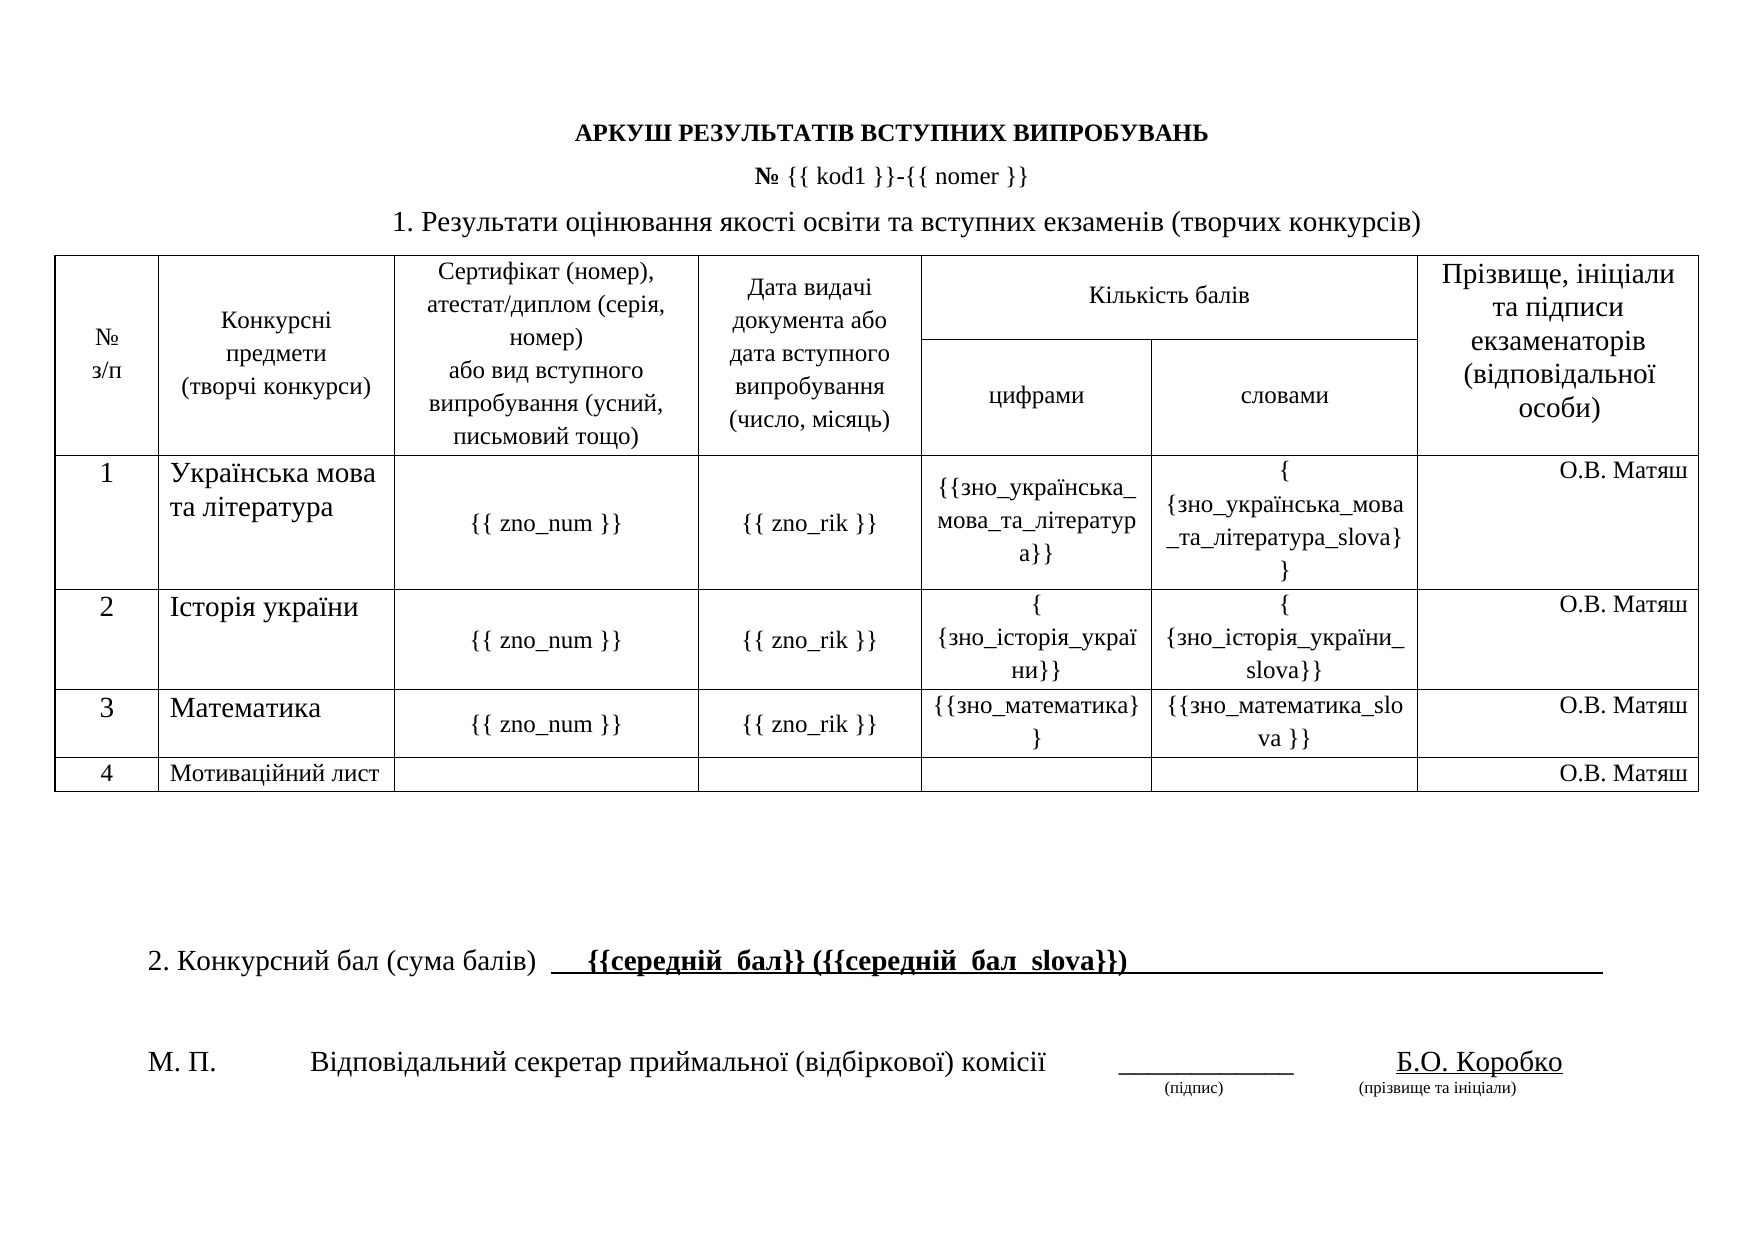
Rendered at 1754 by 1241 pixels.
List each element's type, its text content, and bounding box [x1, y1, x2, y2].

table_cell О.В. Матяш [1418, 456, 1698, 588]
table_cell 1 [56, 456, 158, 588]
table_cell {{ zno_num }} [395, 690, 698, 757]
table_cell О.В. Матяш [1418, 590, 1698, 689]
table_cell Математика [159, 690, 394, 757]
table_cell словами [1152, 340, 1417, 454]
table_cell [1152, 758, 1417, 791]
table_cell {{ zno_rik }} [699, 590, 921, 689]
table_cell Українська мова та література [159, 456, 394, 588]
text Аркуш результатів вступних випробувань [118, 118, 1665, 147]
table_cell [699, 758, 921, 791]
text 1. Результати оцінювання якості освіти та вступних екзаменів (творчих конкурсів) [89, 204, 1665, 238]
table_cell {{зно_українська_мова_та_література_slova}} [1152, 456, 1417, 588]
table_cell 3 [56, 690, 158, 757]
table_cell {{ zno_rik }} [699, 456, 921, 588]
table_header Сертифікат (номер), атестат/диплом (серія, номер) або вид вступного випробування (усний, письмовий тощо) [395, 256, 698, 454]
table_cell {{ zno_num }} [395, 590, 698, 689]
table_cell 4 [56, 758, 158, 791]
table_cell {{ zno_num }} [395, 456, 698, 588]
table_header Кількість балів [922, 256, 1417, 338]
table_cell {{зно_українська_мова_та_література}} [922, 456, 1151, 588]
table_cell [395, 758, 698, 791]
table_cell 2 [56, 590, 158, 689]
table_cell [922, 758, 1151, 791]
table_cell {{зно_математика_slova }} [1152, 690, 1417, 757]
text 2. Конкурсний бал (сума балів) {{середній_бал}} ({{середній_бал_slova}}) [89, 943, 1665, 977]
table_cell {{зно_математика}} [922, 690, 1151, 757]
table_cell О.В. Матяш [1418, 690, 1698, 757]
table_header Прізвище, ініціали та підписи екзаменаторів (відповідальної особи) [1418, 256, 1698, 454]
table_cell {{зно_історія_україни_slova}} [1152, 590, 1417, 689]
table_header Дата видачі документа або дата вступного випробування (число, місяць) [699, 256, 921, 454]
table_header Конкурсні предмети (творчі конкурси) [159, 256, 394, 454]
text М. П. Відповідальний секретар приймальної (відбіркової) комісії ____________ Б.О. Коробко [89, 1044, 1665, 1077]
table_cell {{зно_історія_україни}} [922, 590, 1151, 689]
table_cell цифрами [922, 340, 1151, 454]
text № {{ kod1 }}-{{ nomer }} [118, 161, 1665, 190]
table_cell Мотиваційний лист [159, 758, 394, 791]
table_cell Історія україни [159, 590, 394, 689]
text (підпис) (прізвище та ініціали) [236, 1077, 1665, 1111]
table_header № з/п [56, 256, 158, 454]
table_cell О.В. Матяш [1418, 758, 1698, 791]
table_cell {{ zno_rik }} [699, 690, 921, 757]
